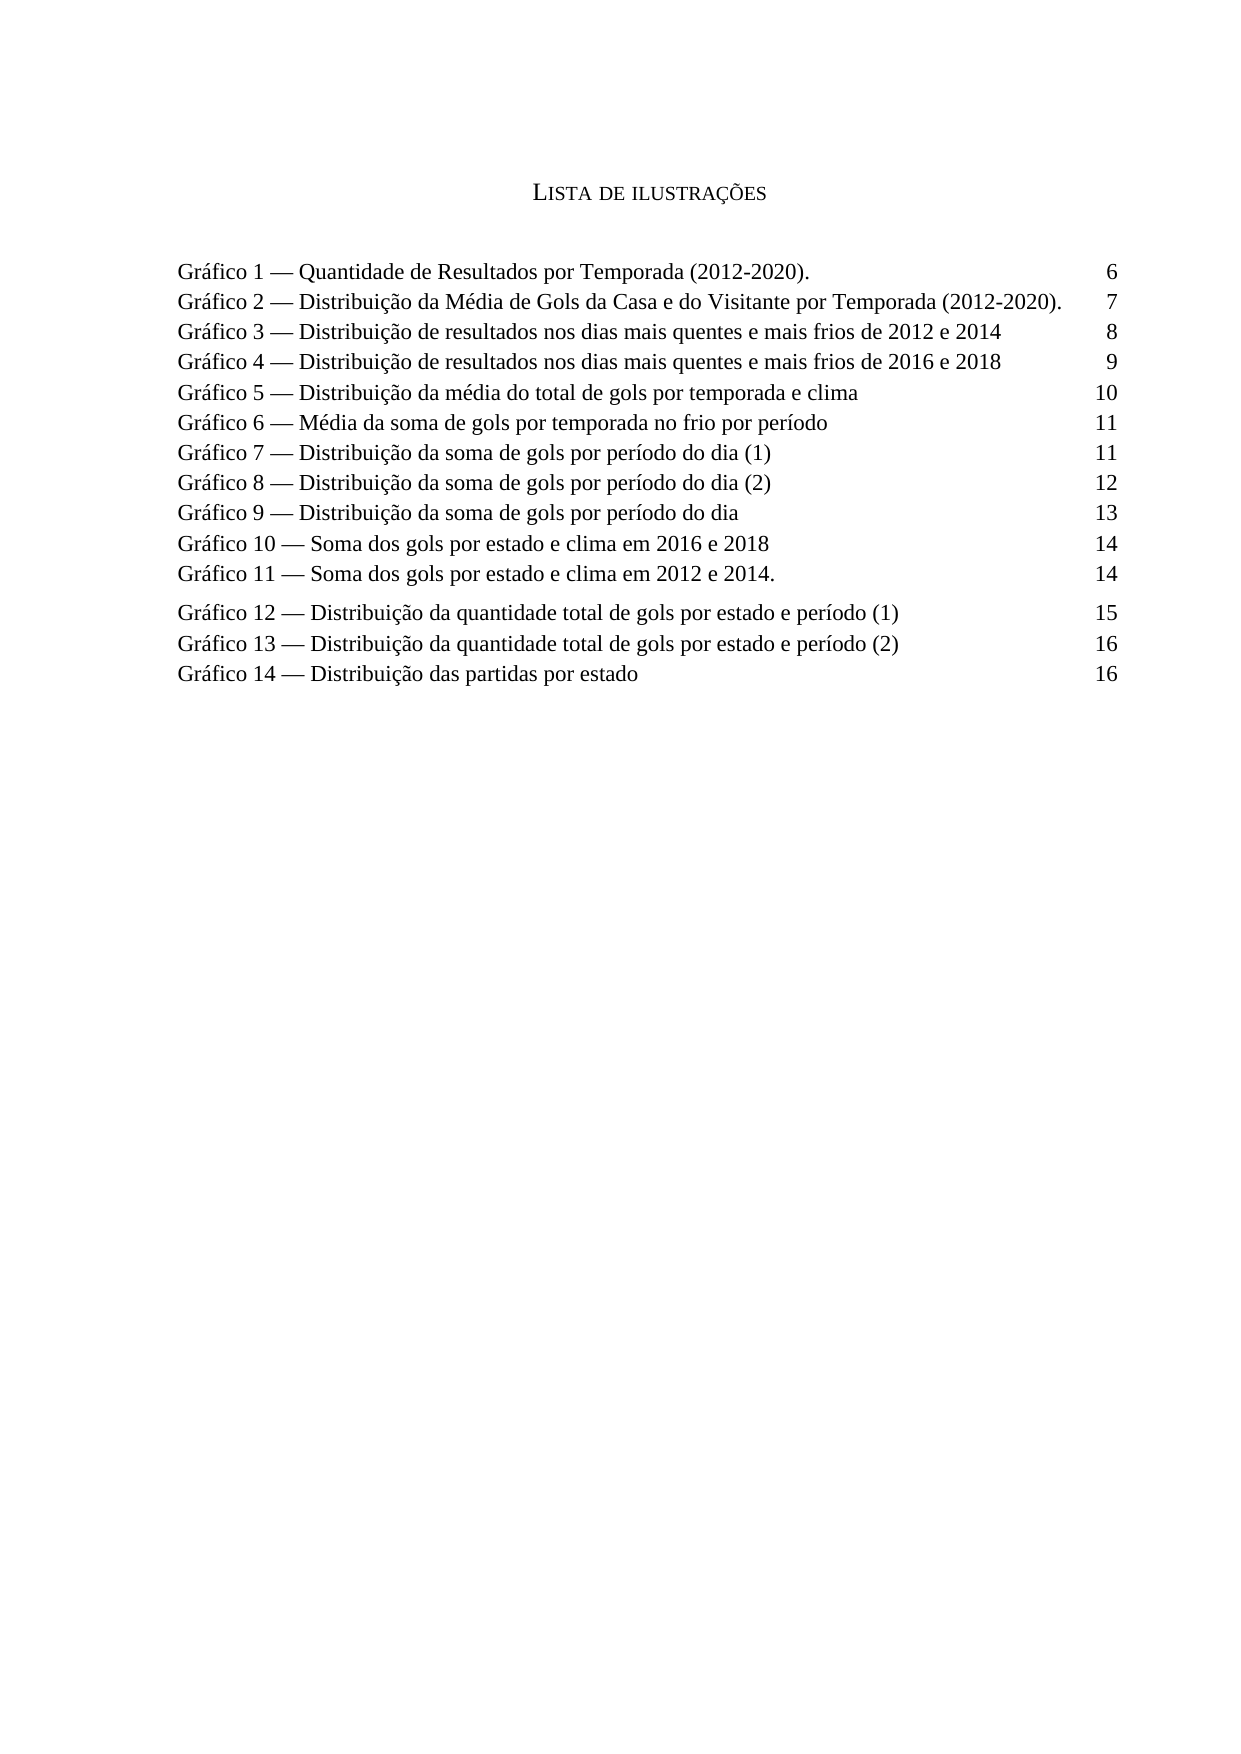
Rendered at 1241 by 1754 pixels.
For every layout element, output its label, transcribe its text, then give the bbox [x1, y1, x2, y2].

text Gráfico 4 — Distribuição de resultados nos dias mais quentes e mais frios de 2016 e 2018 9 [177, 348, 1122, 375]
text Gráfico 2 — Distribuição da Média de Gols da Casa e do Visitante por Temporada (2012-2020). 7 [177, 288, 1122, 314]
text Gráfico 7 — Distribuição da soma de gols por período do dia (1) 11 [177, 439, 1122, 465]
text Gráfico 11 — Soma dos gols por estado e clima em 2012 e 2014. 14 [177, 560, 1122, 586]
text Gráfico 5 — Distribuição da média do total de gols por temporada e clima 10 [177, 379, 1122, 405]
text Gráfico 10 — Soma dos gols por estado e clima em 2016 e 2018 14 [177, 530, 1122, 556]
text Lista de ilustrações [177, 177, 1122, 206]
text Gráfico 1 — Quantidade de Resultados por Temporada (2012-2020). 6 [177, 258, 1122, 284]
text Gráfico 13 — Distribuição da quantidade total de gols por estado e período (2) 16 [177, 629, 1122, 656]
text Gráfico 6 — Média da soma de gols por temporada no frio por período 11 [177, 409, 1122, 435]
text Gráfico 8 — Distribuição da soma de gols por período do dia (2) 12 [177, 469, 1122, 496]
text Gráfico 12 — Distribuição da quantidade total de gols por estado e período (1) 15 [177, 599, 1122, 626]
text Gráfico 9 — Distribuição da soma de gols por período do dia 13 [177, 499, 1122, 526]
text Gráfico 14 — Distribuição das partidas por estado 16 [177, 660, 1122, 686]
text Gráfico 3 — Distribuição de resultados nos dias mais quentes e mais frios de 2012 e 2014 8 [177, 318, 1122, 344]
